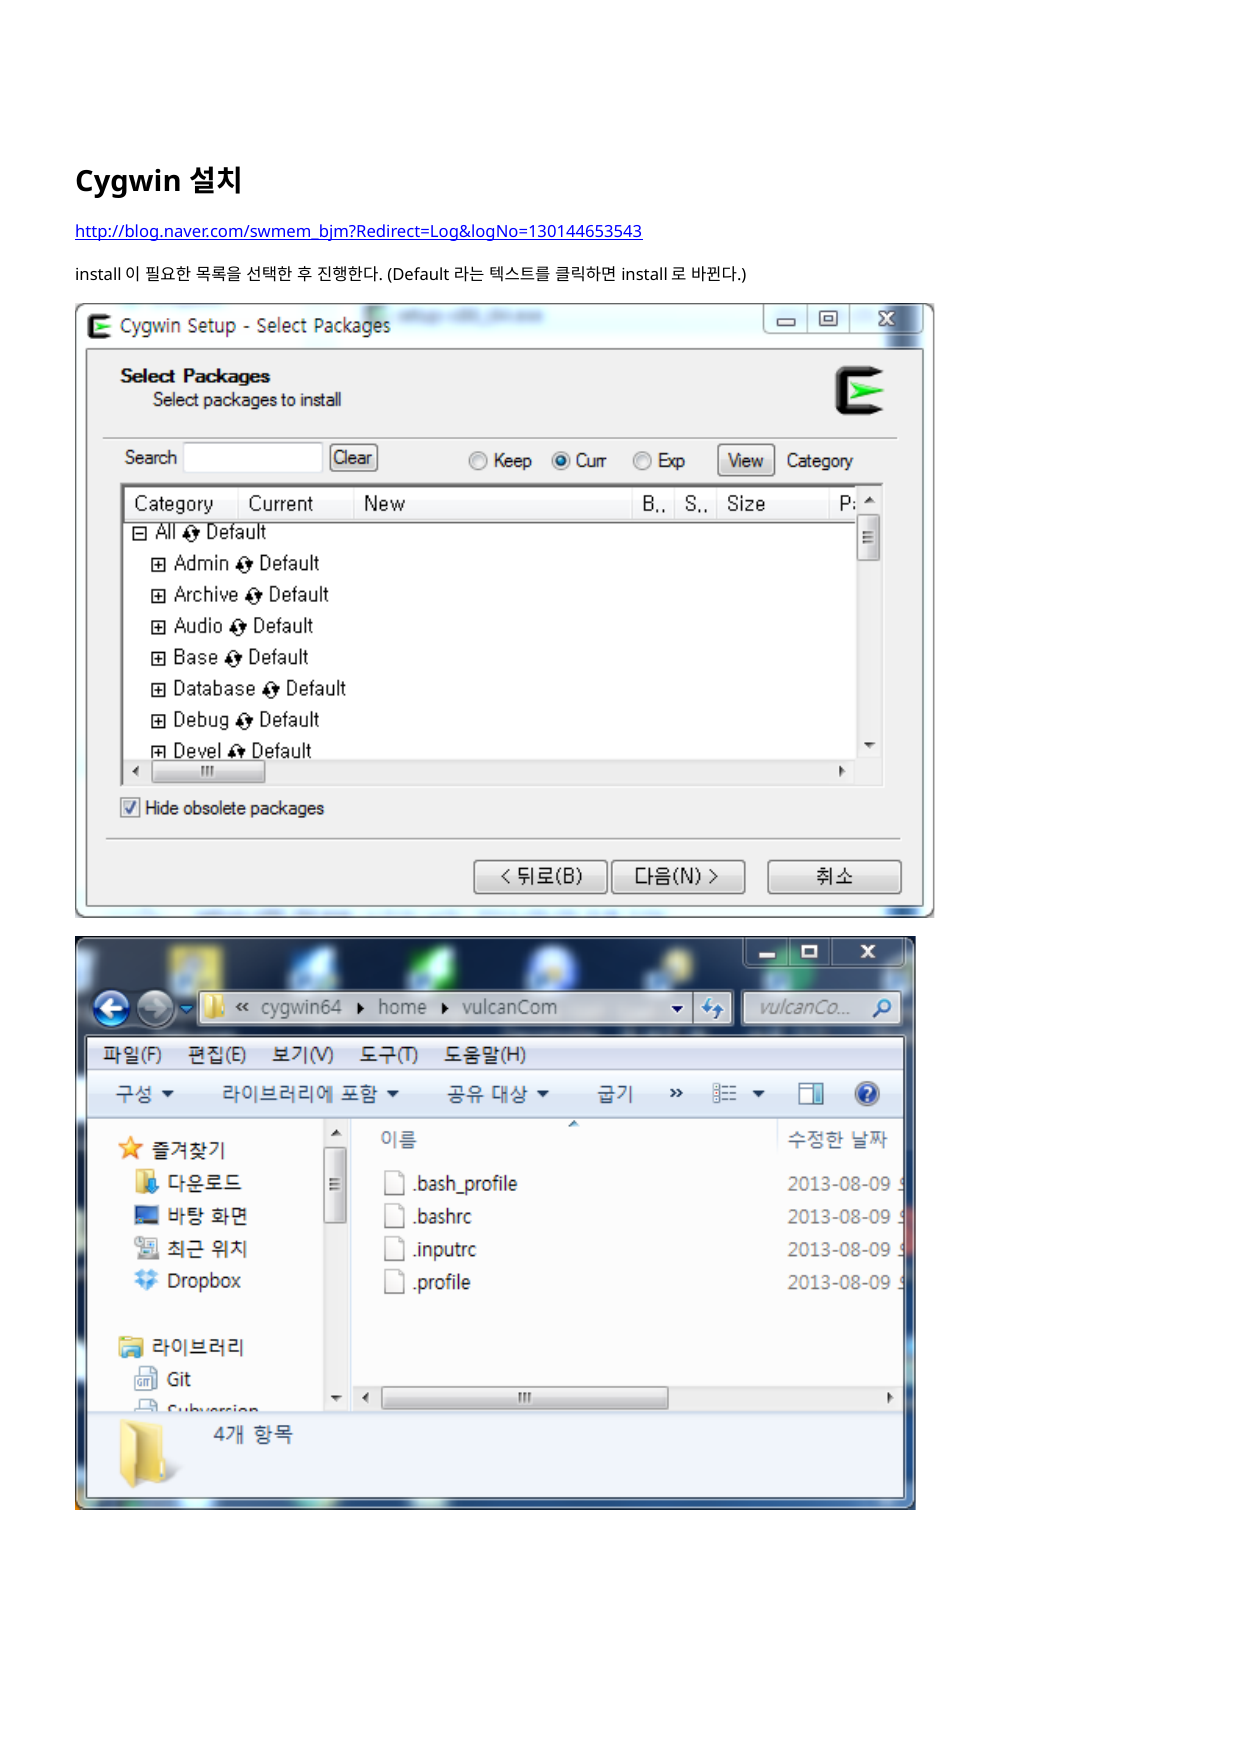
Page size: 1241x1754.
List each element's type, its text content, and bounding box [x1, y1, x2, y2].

text Cygwin 설치 [75, 157, 1165, 200]
text http://blog.naver.com/swmem_bjm?Redirect=Log&logNo=130144653543 [75, 220, 1165, 242]
picture [75, 936, 916, 1510]
picture [75, 303, 935, 918]
text install이 필요한 목록을 선택한 후 진행한다. (Default 라는 텍스트를 클릭하면 install로 바뀐다.) [75, 261, 1165, 285]
